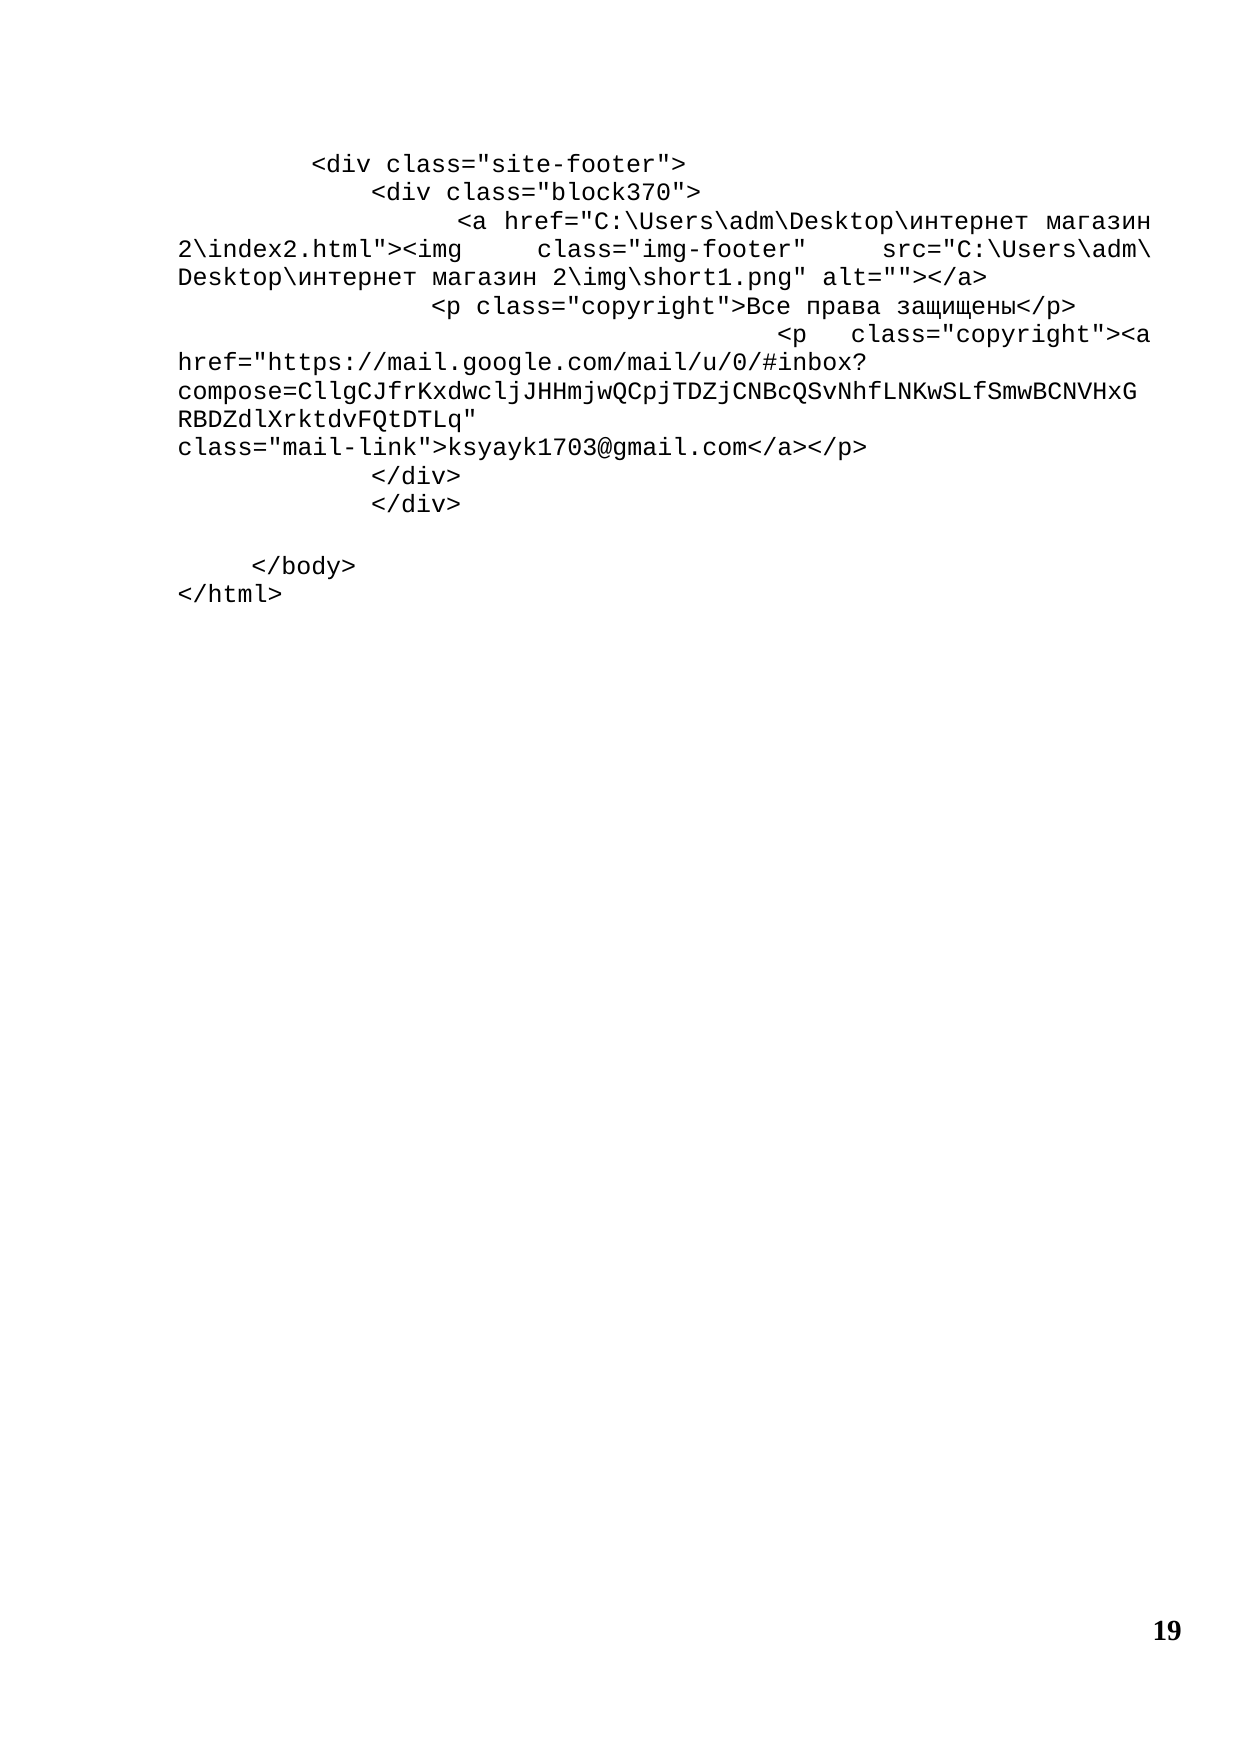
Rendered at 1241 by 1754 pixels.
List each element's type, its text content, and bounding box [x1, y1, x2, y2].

text <a href="C:\Users\adm\Desktop\интернет магазин 2\index2.html"><img class="img-footer" src="C:\Users\adm\Desktop\интернет магазин 2\img\short1.png" alt=""></a> [177, 208, 1152, 293]
text <p class="copyright">Все права защищены</p> [177, 293, 1152, 322]
text </div> [177, 463, 1152, 492]
text <div class="site-footer"> [177, 152, 1152, 180]
text <div class="block370"> [177, 180, 1152, 208]
text </body> [177, 553, 1152, 582]
text </html> [177, 582, 1152, 610]
text </div> [177, 492, 1152, 520]
text <p class="copyright"><a href="https://mail.google.com/mail/u/0/#inbox?compose=CllgCJfrKxdwcljJHHmjwQCpjTDZjCNBcQSvNhfLNKwSLfSmwBCNVHxGRBDZdlXrktdvFQtDTLq" class="mail-link">ksyayk1703@gmail.com</a></p> [177, 322, 1152, 463]
